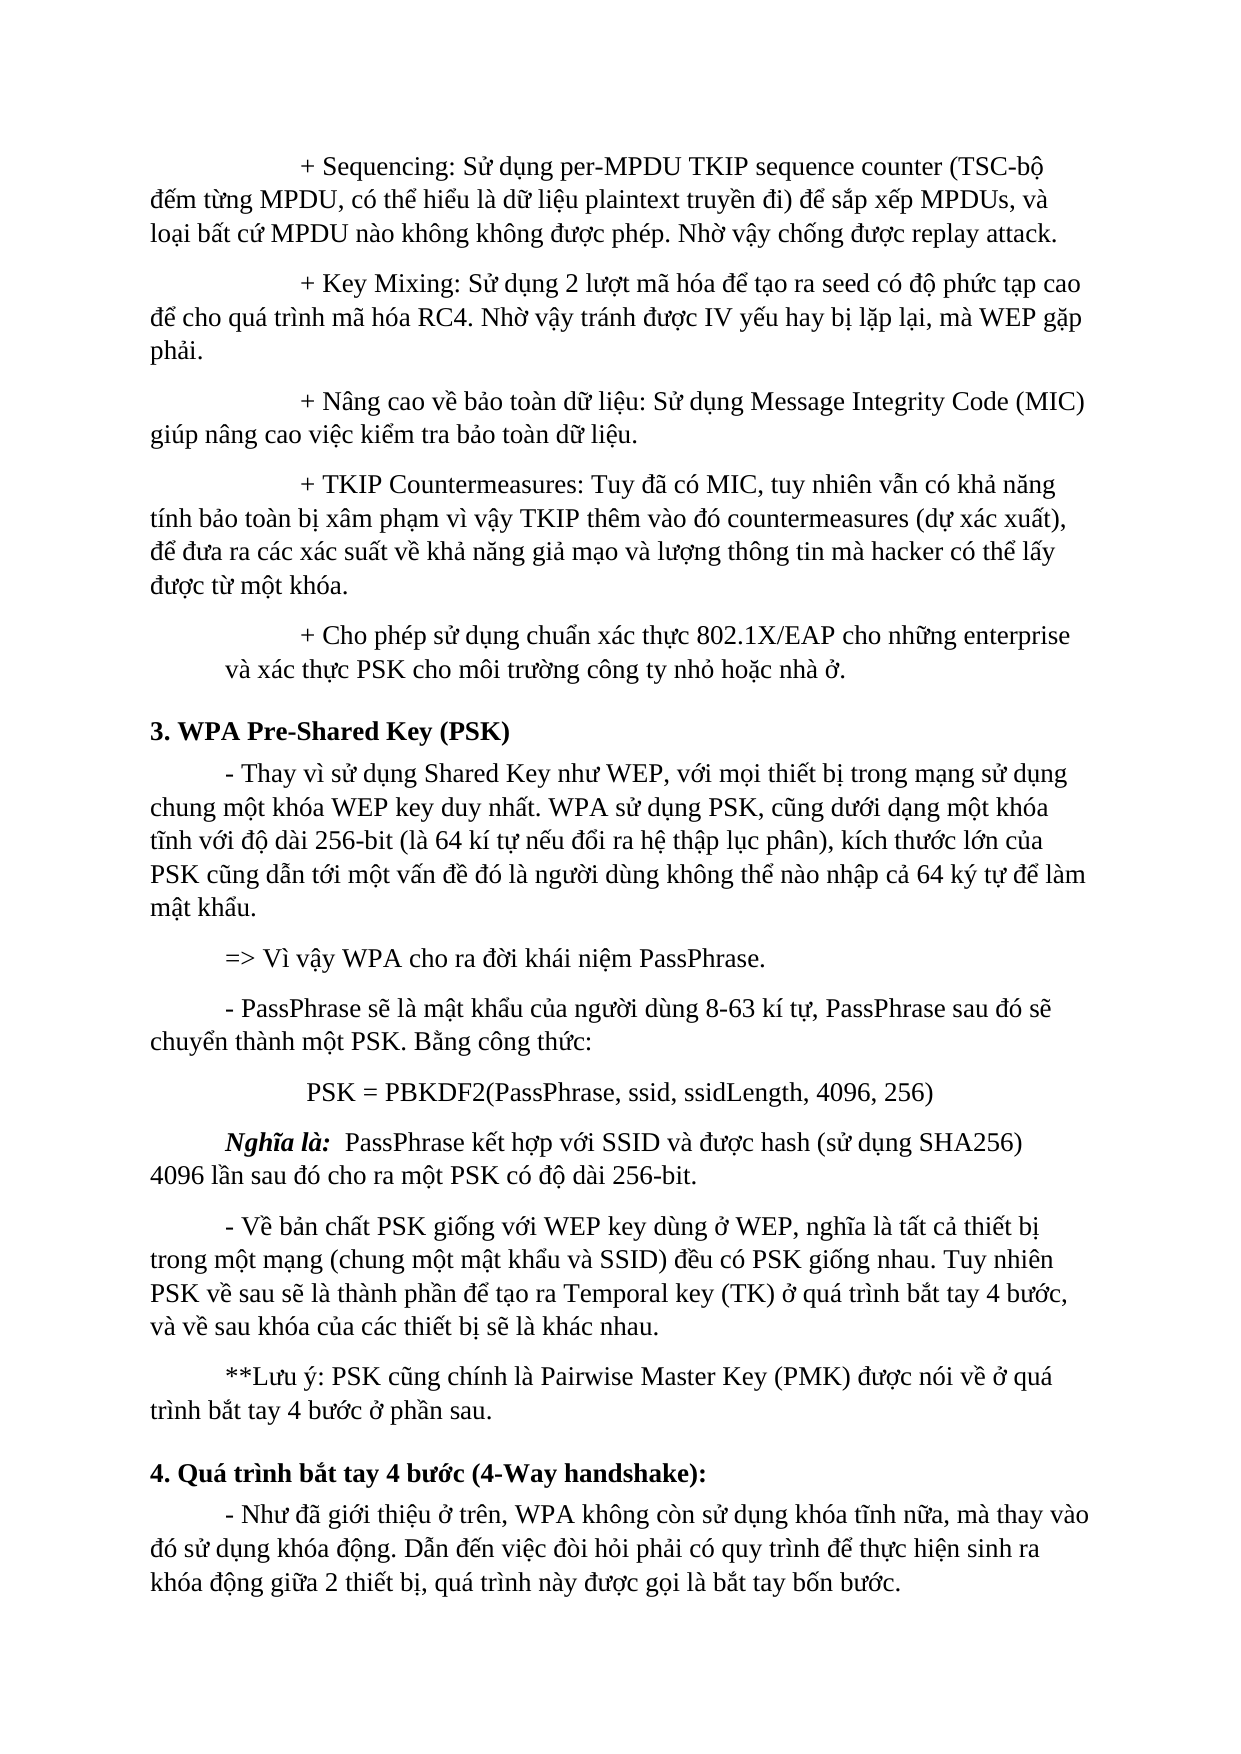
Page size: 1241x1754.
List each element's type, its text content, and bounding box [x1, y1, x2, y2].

subtitle 4. Quá trình bắt tay 4 bước (4-Way handshake): [150, 1457, 1090, 1488]
text + Key Mixing: Sử dụng 2 lượt mã hóa để tạo ra seed có độ phức tạp cao để cho quá trình mã hóa RC4. Nhờ vậy tránh được IV yếu hay bị lặp lại, mà WEP gặp phải. [150, 267, 1090, 366]
text - Thay vì sử dụng Shared Key như WEP, với mọi thiết bị trong mạng sử dụng chung một khóa WEP key duy nhất. WPA sử dụng PSK, cũng dưới dạng một khóa tĩnh với độ dài 256-bit (là 64 kí tự nếu đổi ra hệ thập lục phân), kích thước lớn của PSK cũng dẫn tới một vấn đề đó là người dùng không thể nào nhập cả 64 ký tự để làm mật khẩu. [150, 757, 1090, 923]
text + TKIP Countermeasures: Tuy đã có MIC, tuy nhiên vẫn có khả năng tính bảo toàn bị xâm phạm vì vậy TKIP thêm vào đó countermeasures (dự xác xuất), để đưa ra các xác suất về khả năng giả mạo và lượng thông tin mà hacker có thể lấy được từ một khóa. [150, 468, 1090, 600]
text **Lưu ý: PSK cũng chính là Pairwise Master Key (PMK) được nói về ở quá trình bắt tay 4 bước ở phần sau. [150, 1360, 1090, 1425]
text - PassPhrase sẽ là mật khẩu của người dùng 8-63 kí tự, PassPhrase sau đó sẽ chuyển thành một PSK. Bằng công thức: [150, 992, 1090, 1057]
text + Nâng cao về bảo toàn dữ liệu: Sử dụng Message Integrity Code (MIC) giúp nâng cao việc kiểm tra bảo toàn dữ liệu. [150, 384, 1090, 449]
text - Về bản chất PSK giống với WEP key dùng ở WEP, nghĩa là tất cả thiết bị trong một mạng (chung một mật khẩu và SSID) đều có PSK giống nhau. Tuy nhiên PSK về sau sẽ là thành phần để tạo ra Temporal key (TK) ở quá trình bắt tay 4 bước, và về sau khóa của các thiết bị sẽ là khác nhau. [150, 1209, 1090, 1341]
text + Sequencing: Sử dụng per-MPDU TKIP sequence counter (TSC-bộ đếm từng MPDU, có thể hiểu là dữ liệu plaintext truyền đi) để sắp xếp MPDUs, và loại bất cứ MPDU nào không không được phép. Nhờ vậy chống được replay attack. [150, 150, 1090, 248]
subtitle 3. WPA Pre-Shared Key (PSK) [150, 715, 1090, 747]
text PSK = PBKDF2(PassPhrase, ssid, ssidLength, 4096, 256) [150, 1076, 1090, 1107]
text + Cho phép sử dụng chuẩn xác thực 802.1X/EAP cho những enterprise và xác thực PSK cho môi trường công ty nhỏ hoặc nhà ở. [225, 619, 1090, 684]
text - Như đã giới thiệu ở trên, WPA không còn sử dụng khóa tĩnh nữa, mà thay vào đó sử dụng khóa động. Dẫn đến việc đòi hỏi phải có quy trình để thực hiện sinh ra khóa động giữa 2 thiết bị, quá trình này được gọi là bắt tay bốn bước. [150, 1498, 1090, 1597]
text => Vì vậy WPA cho ra đời khái niệm PassPhrase. [150, 942, 1090, 973]
text Nghĩa là: PassPhrase kết hợp với SSID và được hash (sử dụng SHA256) 4096 lần sau đó cho ra một PSK có độ dài 256-bit. [150, 1126, 1090, 1191]
